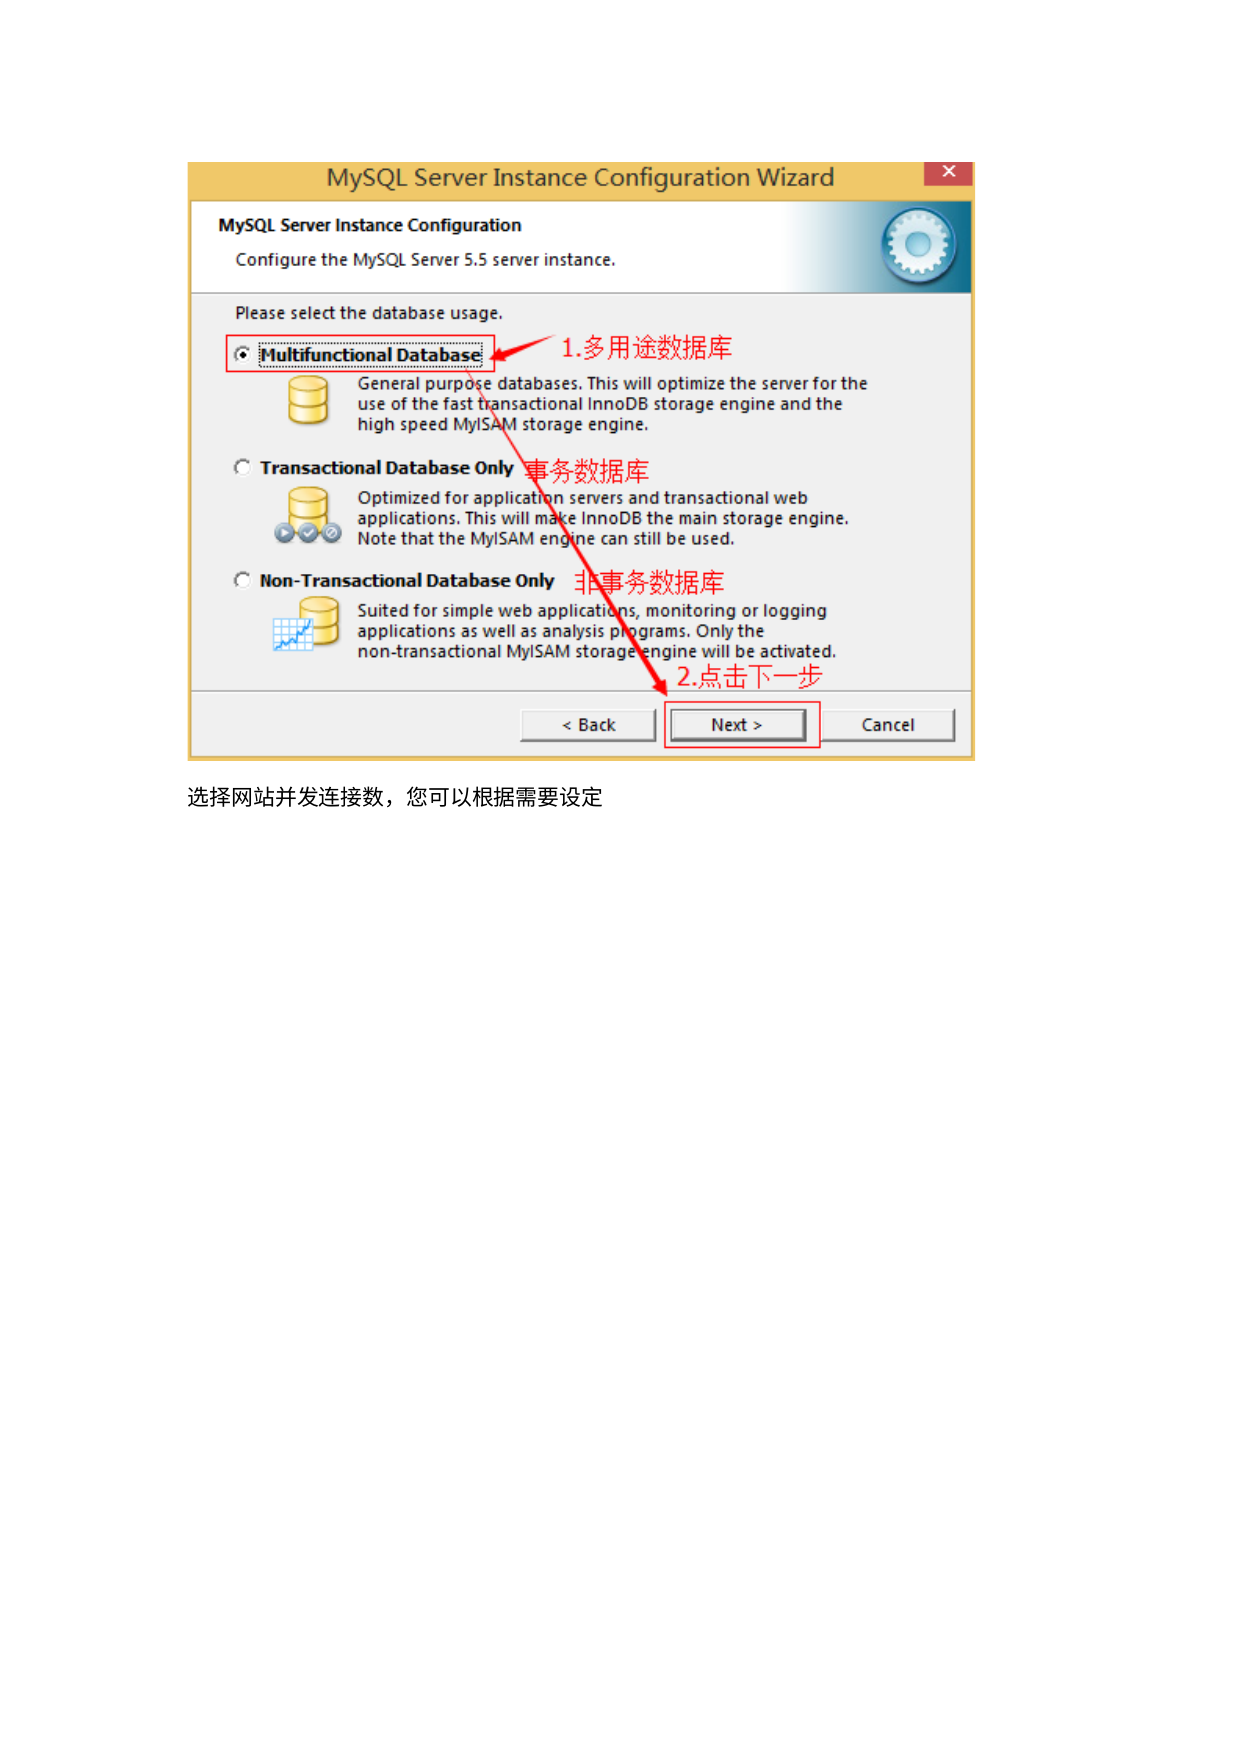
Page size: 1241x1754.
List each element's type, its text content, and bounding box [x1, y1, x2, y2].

text 选择网站并发连接数，您可以根据需要设定 [187, 779, 1053, 812]
picture [187, 162, 976, 761]
